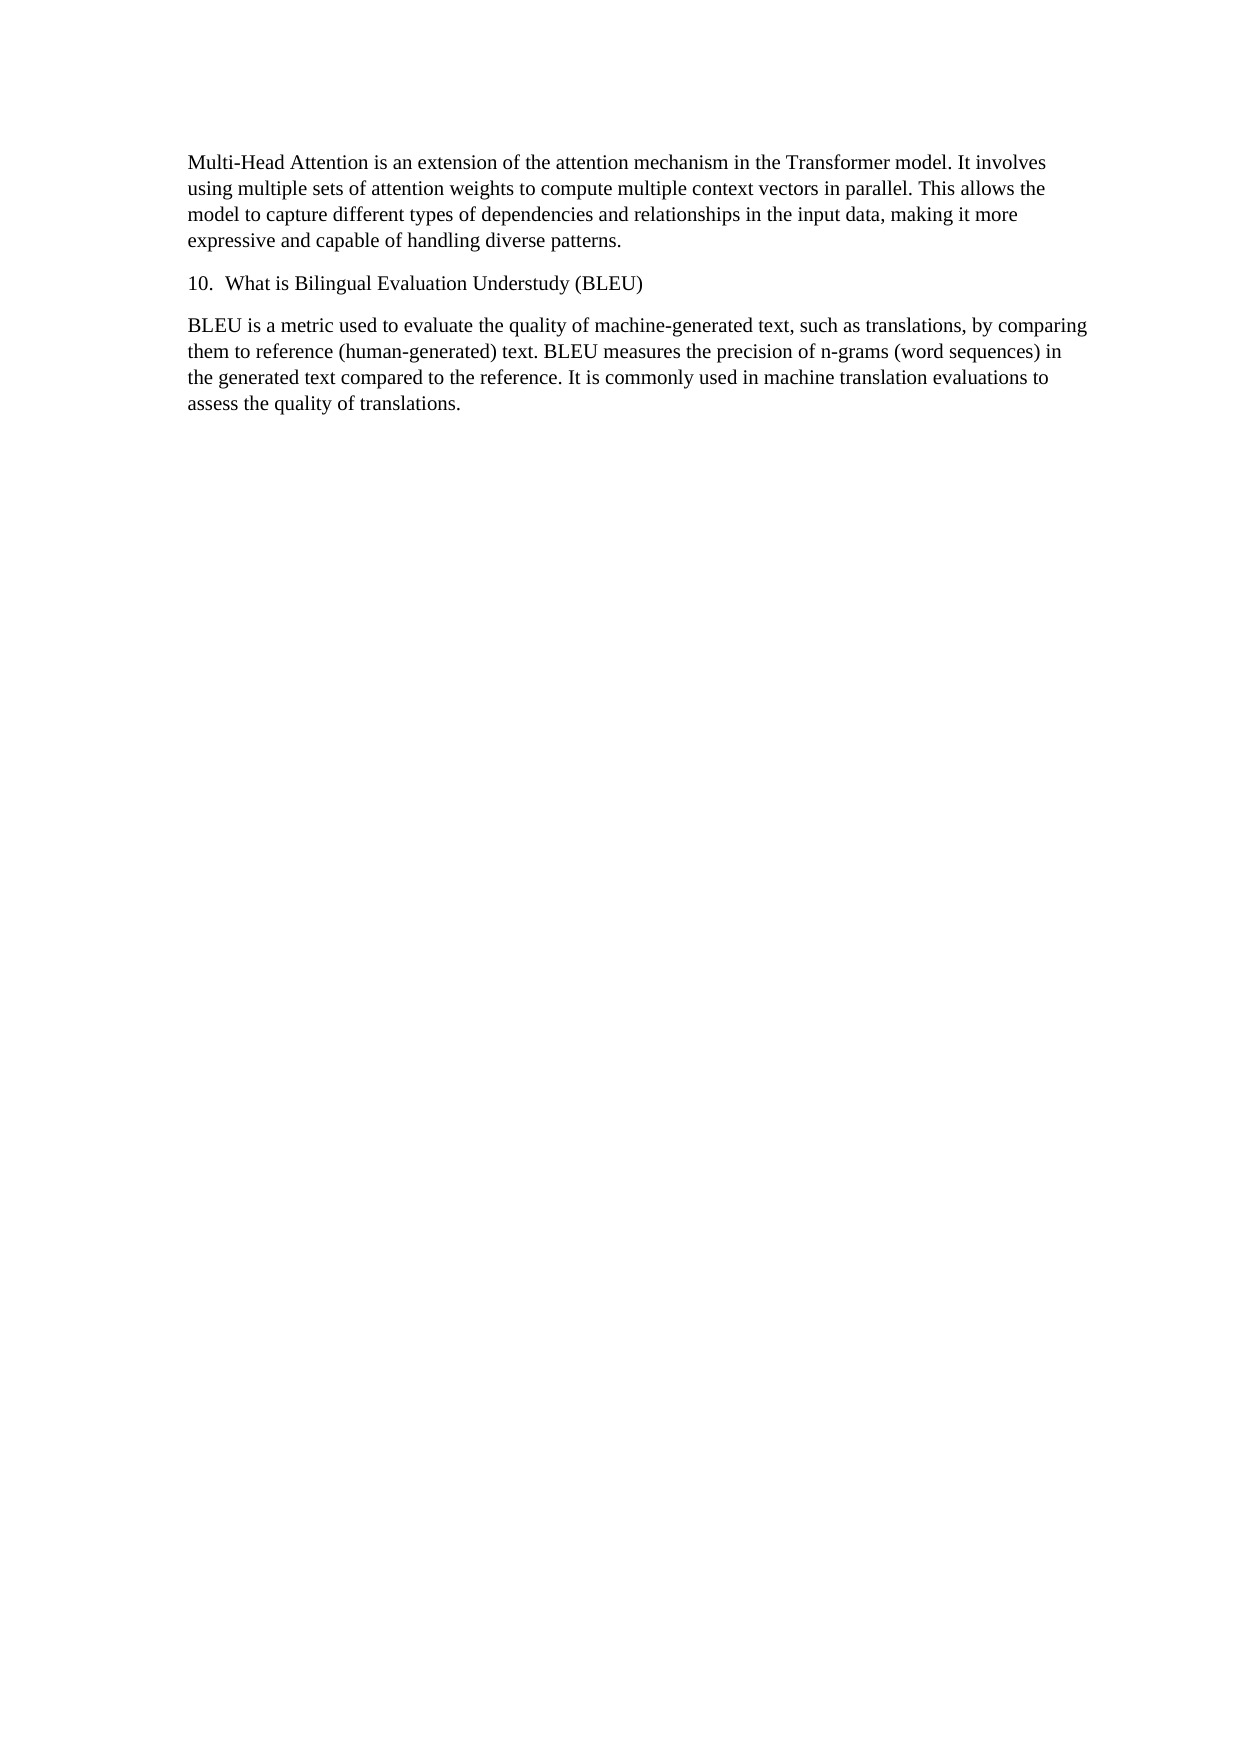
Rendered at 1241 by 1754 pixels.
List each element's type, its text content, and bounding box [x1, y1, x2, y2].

text Multi-Head Attention is an extension of the attention mechanism in the Transformer model. It involves using multiple sets of attention weights to compute multiple context vectors in parallel. This allows the model to capture different types of dependencies and relationships in the input data, making it more expressive and capable of handling diverse patterns. [187, 150, 1090, 252]
text BLEU is a metric used to evaluate the quality of machine-generated text, such as translations, by comparing them to reference (human-generated) text. BLEU measures the precision of n-grams (word sequences) in the generated text compared to the reference. It is commonly used in machine translation evaluations to assess the quality of translations. [187, 313, 1090, 415]
list What is Bilingual Evaluation Understudy (BLEU) [187, 270, 1090, 294]
